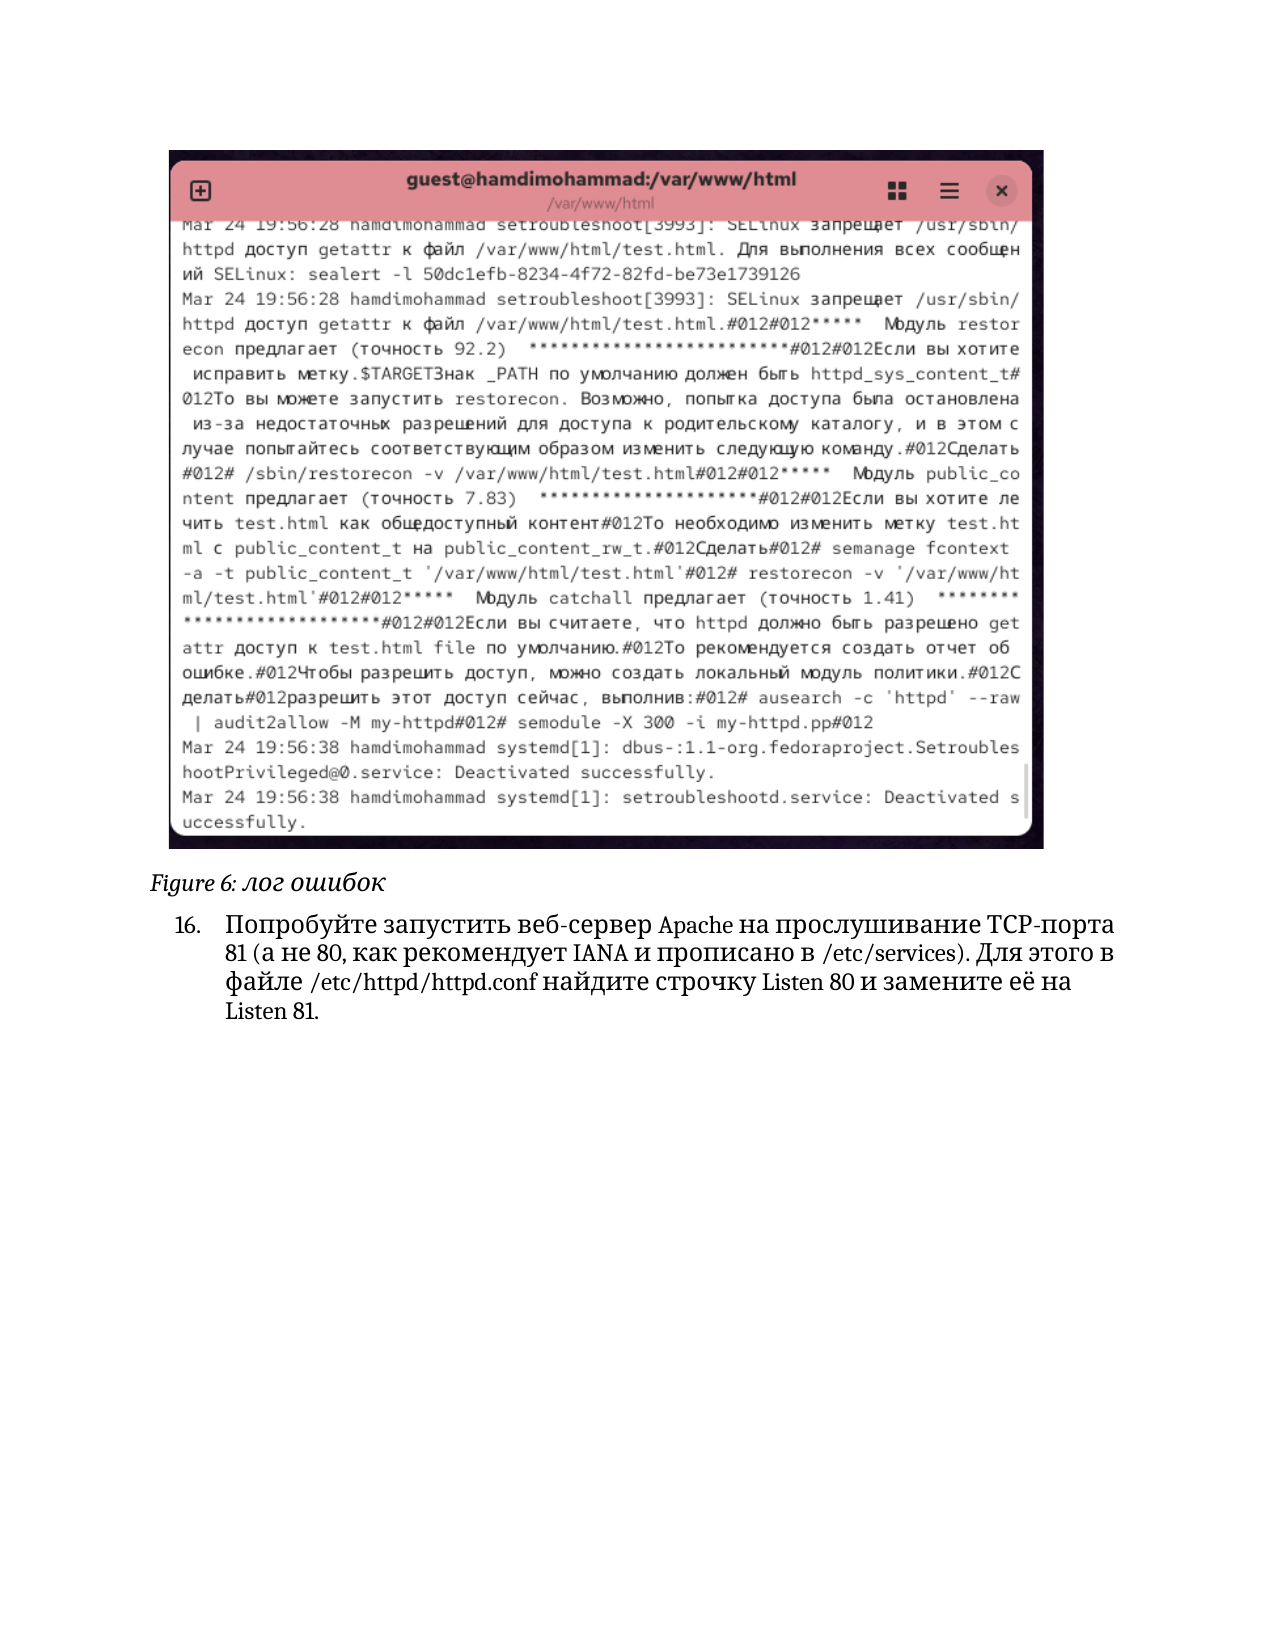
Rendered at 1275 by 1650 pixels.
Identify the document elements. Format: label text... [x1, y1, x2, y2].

list Попробуйте запустить веб-сервер Apache на прослушивание ТСР-порта 81 (а не 80, как рекомендует IANA и прописано в /etc/services). Для этого в файле /etc/httpd/httpd.conf найдите строчку Listen 80 и замените её на Listen 81. [175, 911, 1125, 1026]
picture [168, 150, 1044, 849]
text Figure 6: лог ошибок [150, 869, 1125, 898]
